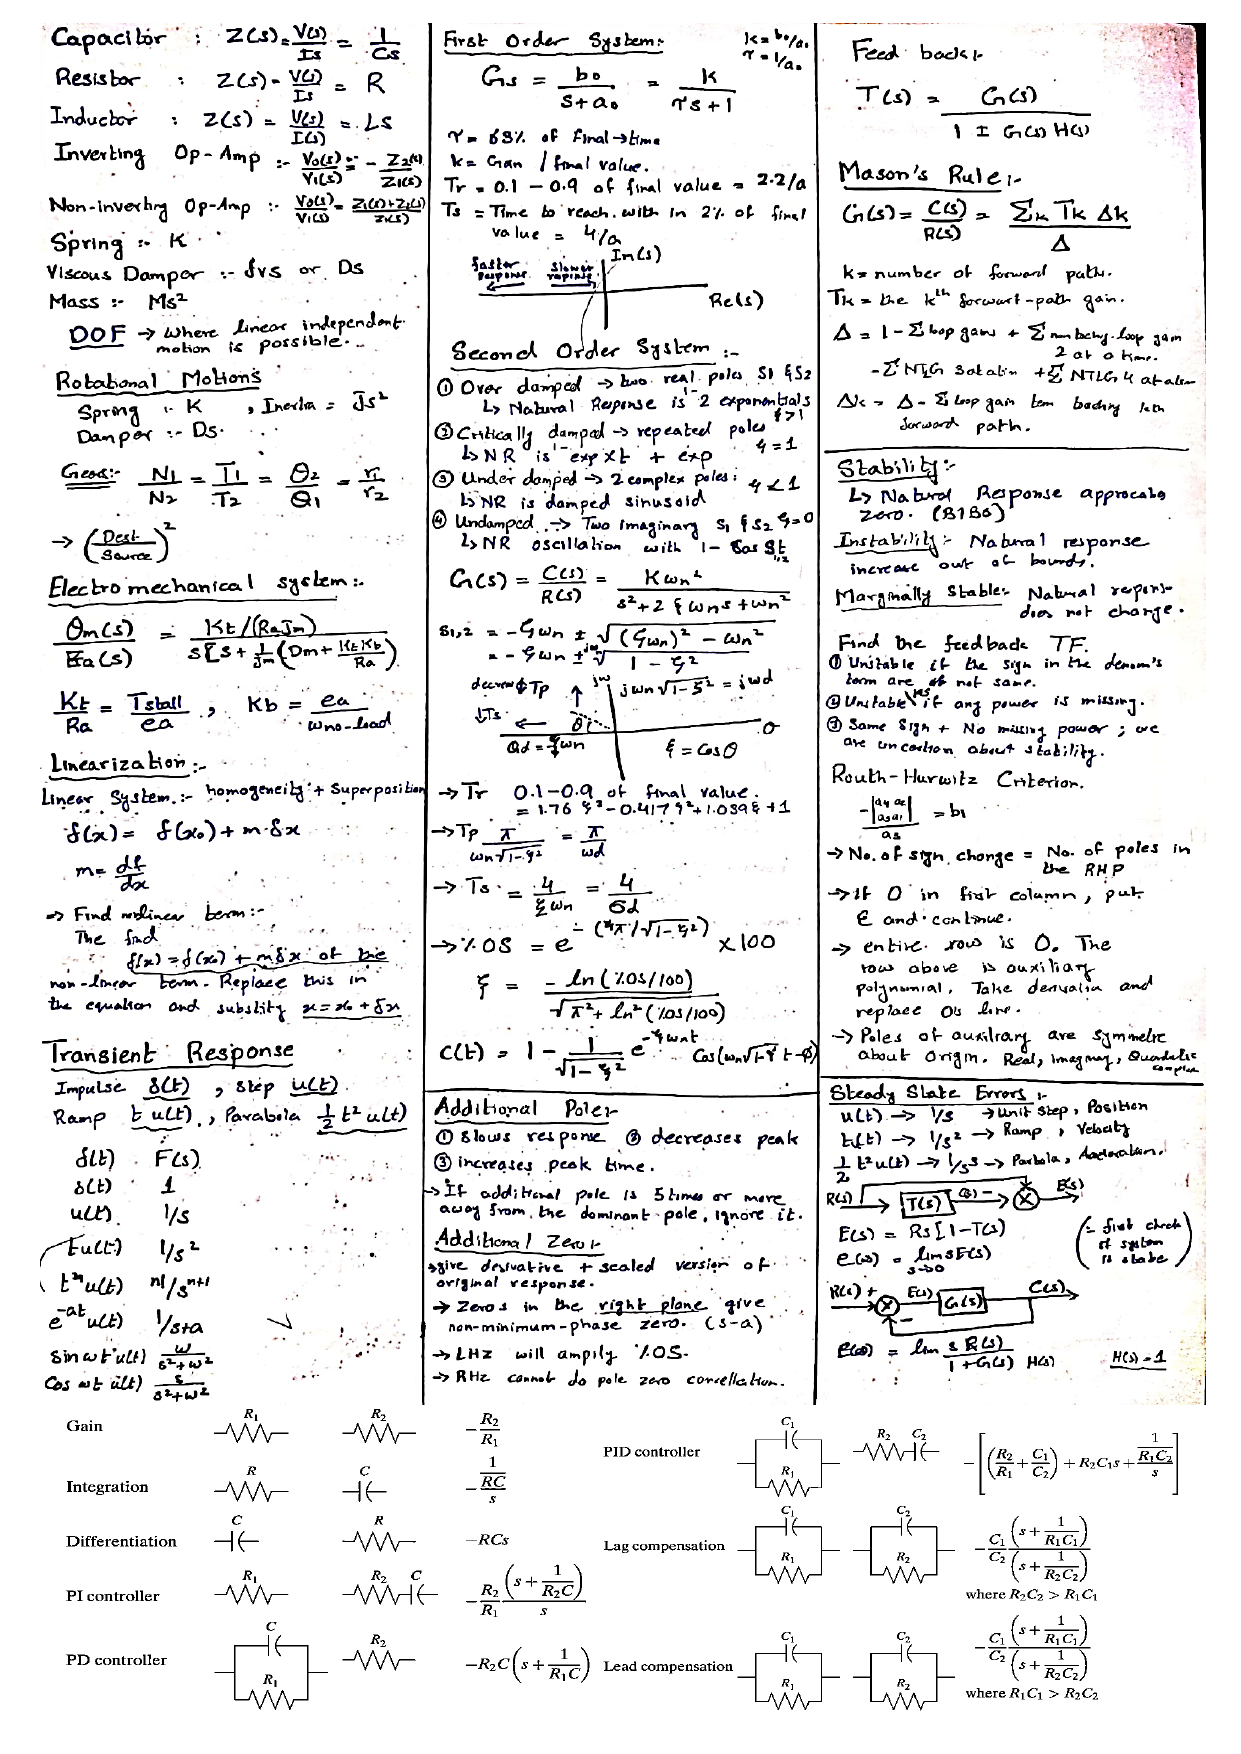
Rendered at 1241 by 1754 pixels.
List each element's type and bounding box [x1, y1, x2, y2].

picture [40, 23, 1207, 1405]
